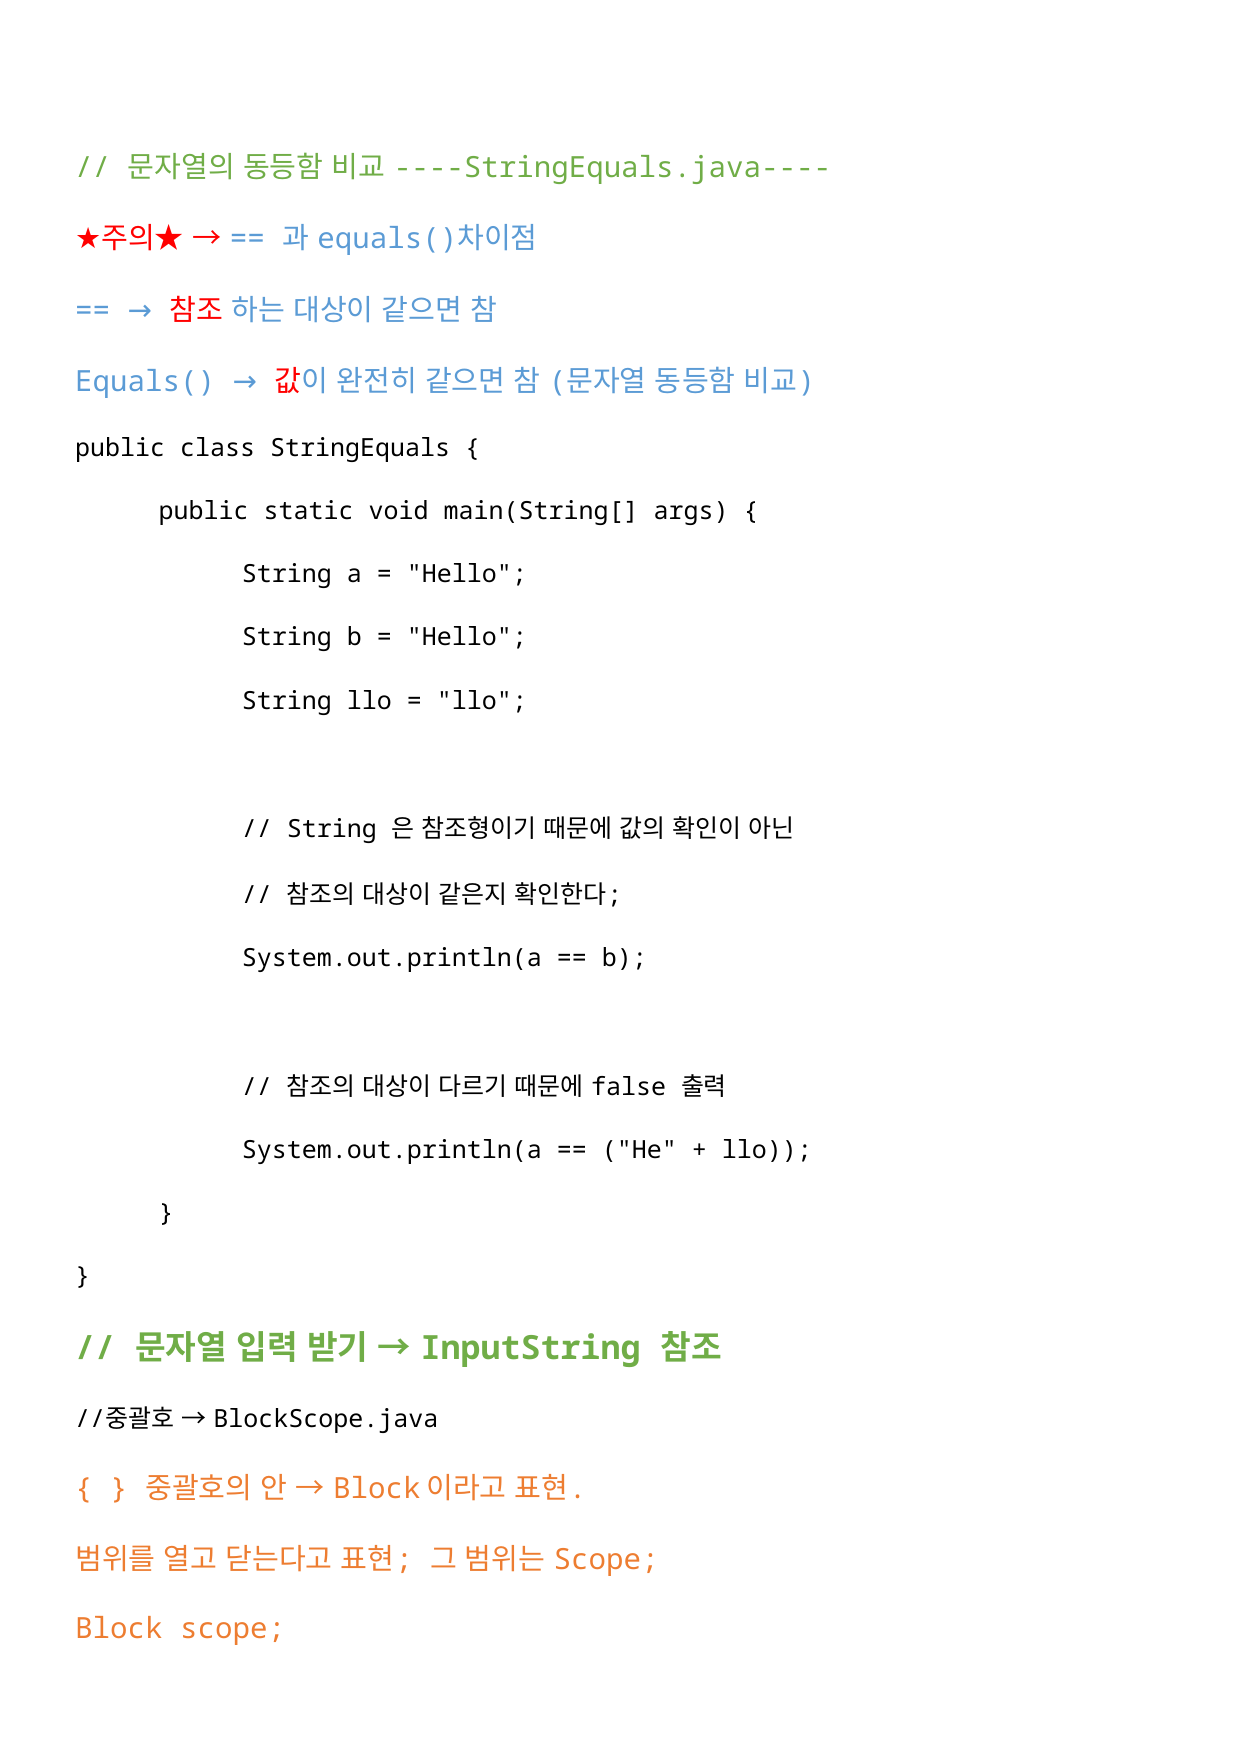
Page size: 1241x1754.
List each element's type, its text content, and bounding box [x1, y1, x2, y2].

text public static void main(String[] args) { [75, 493, 1165, 527]
text String b = "Hello"; [75, 619, 1165, 653]
text public class StringEquals { [75, 429, 1165, 463]
text Equals() 값이 완전히 같으면 참 (문자열 동등함 비교) [75, 358, 1165, 400]
text // 문자열 입력 받기 InputString 참조 [75, 1321, 1165, 1369]
text 범위를 열고 닫는다고 표현; 그 범위는 Scope; [75, 1536, 1165, 1578]
text String a = "Hello"; [75, 556, 1165, 590]
text // 문자열의 동등함 비교 ----StringEquals.java---- [75, 143, 1165, 186]
text // 참조의 대상이 다르기 때문에 false 출력 [75, 1066, 1165, 1102]
text // String 은 참조형이기 때문에 값의 확인이 아닌 [75, 809, 1165, 845]
text { } 중괄호의 안 Block이라고 표현. [75, 1464, 1165, 1507]
text //중괄호 BlockScope.java [75, 1399, 1165, 1435]
text // 참조의 대상이 같은지 확인한다; [75, 874, 1165, 910]
text Block scope; [75, 1607, 1165, 1647]
text System.out.println(a == ("He" + llo)); [75, 1131, 1165, 1166]
text ★주의★ == 과 equals()차이점 [75, 215, 1165, 257]
text == 참조 하는 대상이 같으면 참 [75, 286, 1165, 329]
text } [75, 1195, 1165, 1229]
text System.out.println(a == b); [75, 939, 1165, 974]
text String llo = "llo"; [75, 682, 1165, 716]
text } [75, 1258, 1165, 1292]
